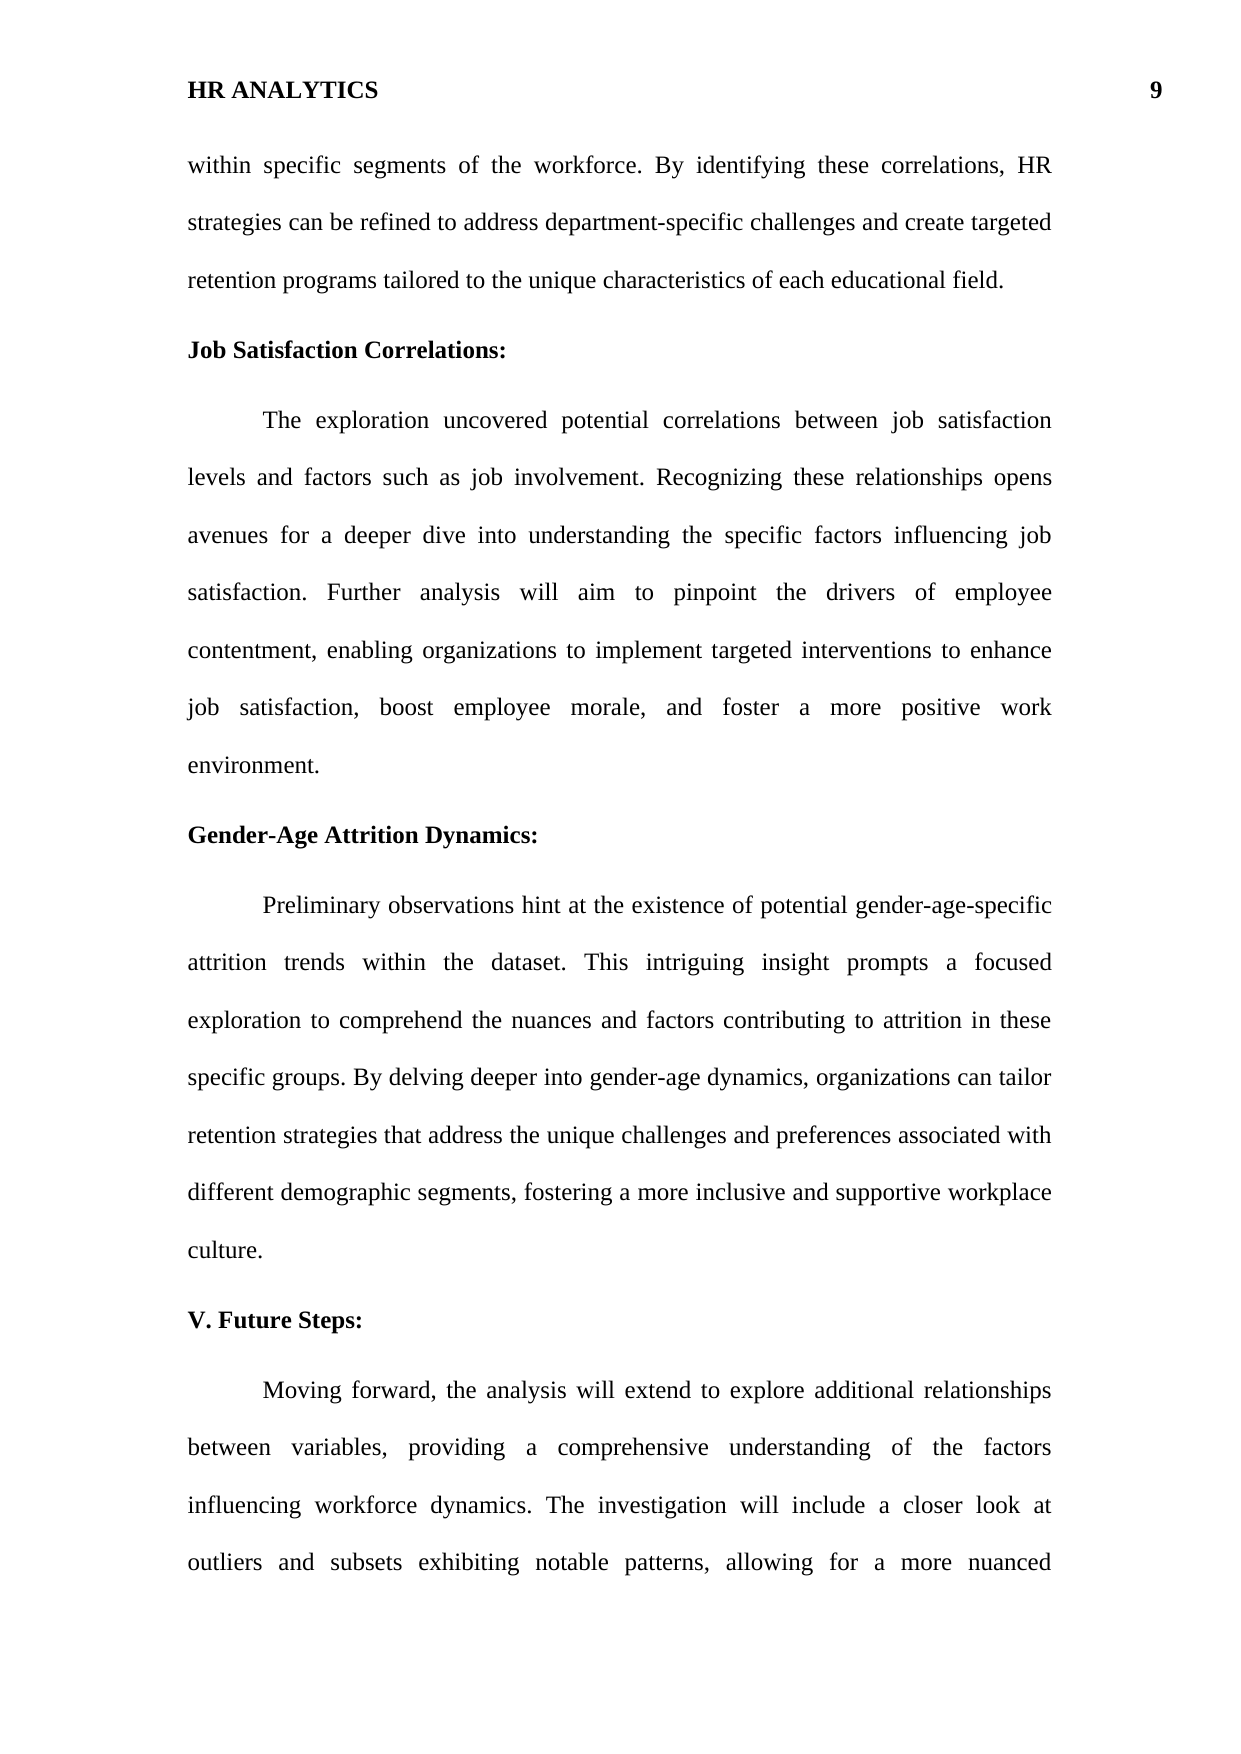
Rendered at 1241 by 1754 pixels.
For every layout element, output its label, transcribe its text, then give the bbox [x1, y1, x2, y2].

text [187, 1375, 1053, 1576]
text V. Future Steps: [187, 1305, 1053, 1334]
text Job Satisfaction Correlations: [187, 335, 1053, 364]
text The exploration uncovered potential correlations between job satisfaction levels and factors such as job involvement. Recognizing these relationships opens avenues for a deeper dive into understanding the specific factors influencing job satisfaction. Further analysis will aim to pinpoint the drivers of employee contentment, enabling organizations to implement targeted interventions to enhance job satisfaction, boost employee morale, and foster a more positive work environment. [187, 405, 1053, 779]
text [187, 150, 1053, 294]
text Gender-Age Attrition Dynamics: [187, 820, 1053, 849]
text Preliminary observations hint at the existence of potential gender-age-specific attrition trends within the dataset. This intriguing insight prompts a focused exploration to comprehend the nuances and factors contributing to attrition in these specific groups. By delving deeper into gender-age dynamics, organizations can tailor retention strategies that address the unique challenges and preferences associated with different demographic segments, fostering a more inclusive and supportive workplace culture. [187, 890, 1053, 1264]
